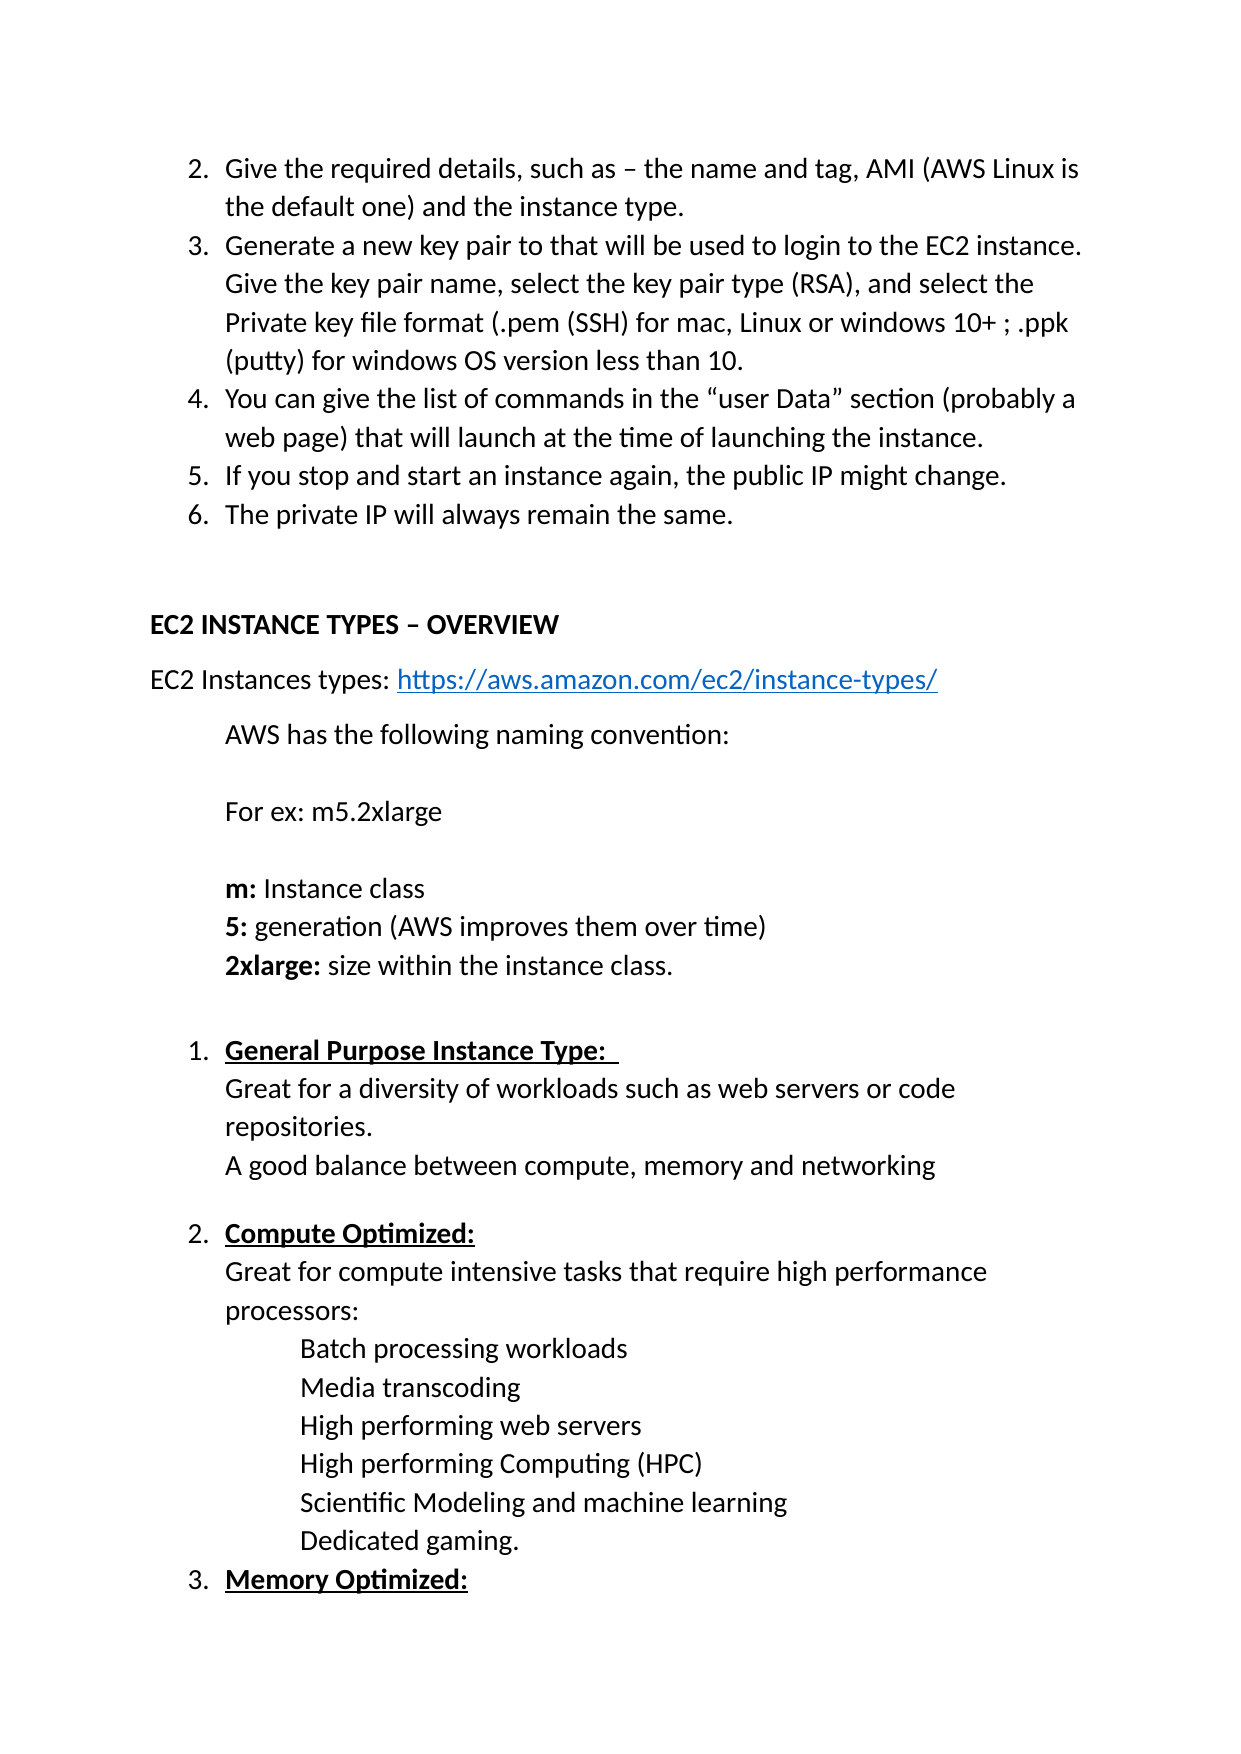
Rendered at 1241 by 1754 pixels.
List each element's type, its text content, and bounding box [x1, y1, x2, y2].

list The private IP will always remain the same. [187, 496, 1090, 532]
list General Purpose Instance Type: Great for a diversity of workloads such as web servers or code repositories. A good balance between compute, memory and networking [187, 1032, 1090, 1213]
list You can give the list of commands in the “user Data” section (probably a web page) that will launch at the time of launching the instance. [187, 381, 1090, 455]
text AWS has the following naming convention: For ex: m5.2xlarge m: Instance class 5: generation (AWS improves them over time) 2xlarge: size within the instance class. [225, 716, 1090, 1013]
list Great for compute intensive tasks that require high performance processors: Batch processing workloads Media transcoding High performing web servers High performing Computing (HPC) Scientific Modeling and machine learning Dedicated gaming. [225, 1253, 1090, 1558]
text EC2 INSTANCE TYPES – OVERVIEW [150, 606, 1090, 642]
text EC2 Instances types: https://aws.amazon.com/ec2/instance-types/ [150, 661, 1090, 697]
list Memory Optimized: [187, 1561, 1090, 1597]
list Compute Optimized: [187, 1215, 1090, 1251]
list Generate a new key pair to that will be used to login to the EC2 instance. Give the key pair name, select the key pair type (RSA), and select the Private key file format (.pem (SSH) for mac, Linux or windows 10+ ; .ppk (putty) for windows OS version less than 10. [187, 227, 1090, 378]
list Give the required details, such as – the name and tag, AMI (AWS Linux is the default one) and the instance type. [187, 150, 1090, 224]
list If you stop and start an instance again, the public IP might change. [187, 457, 1090, 493]
